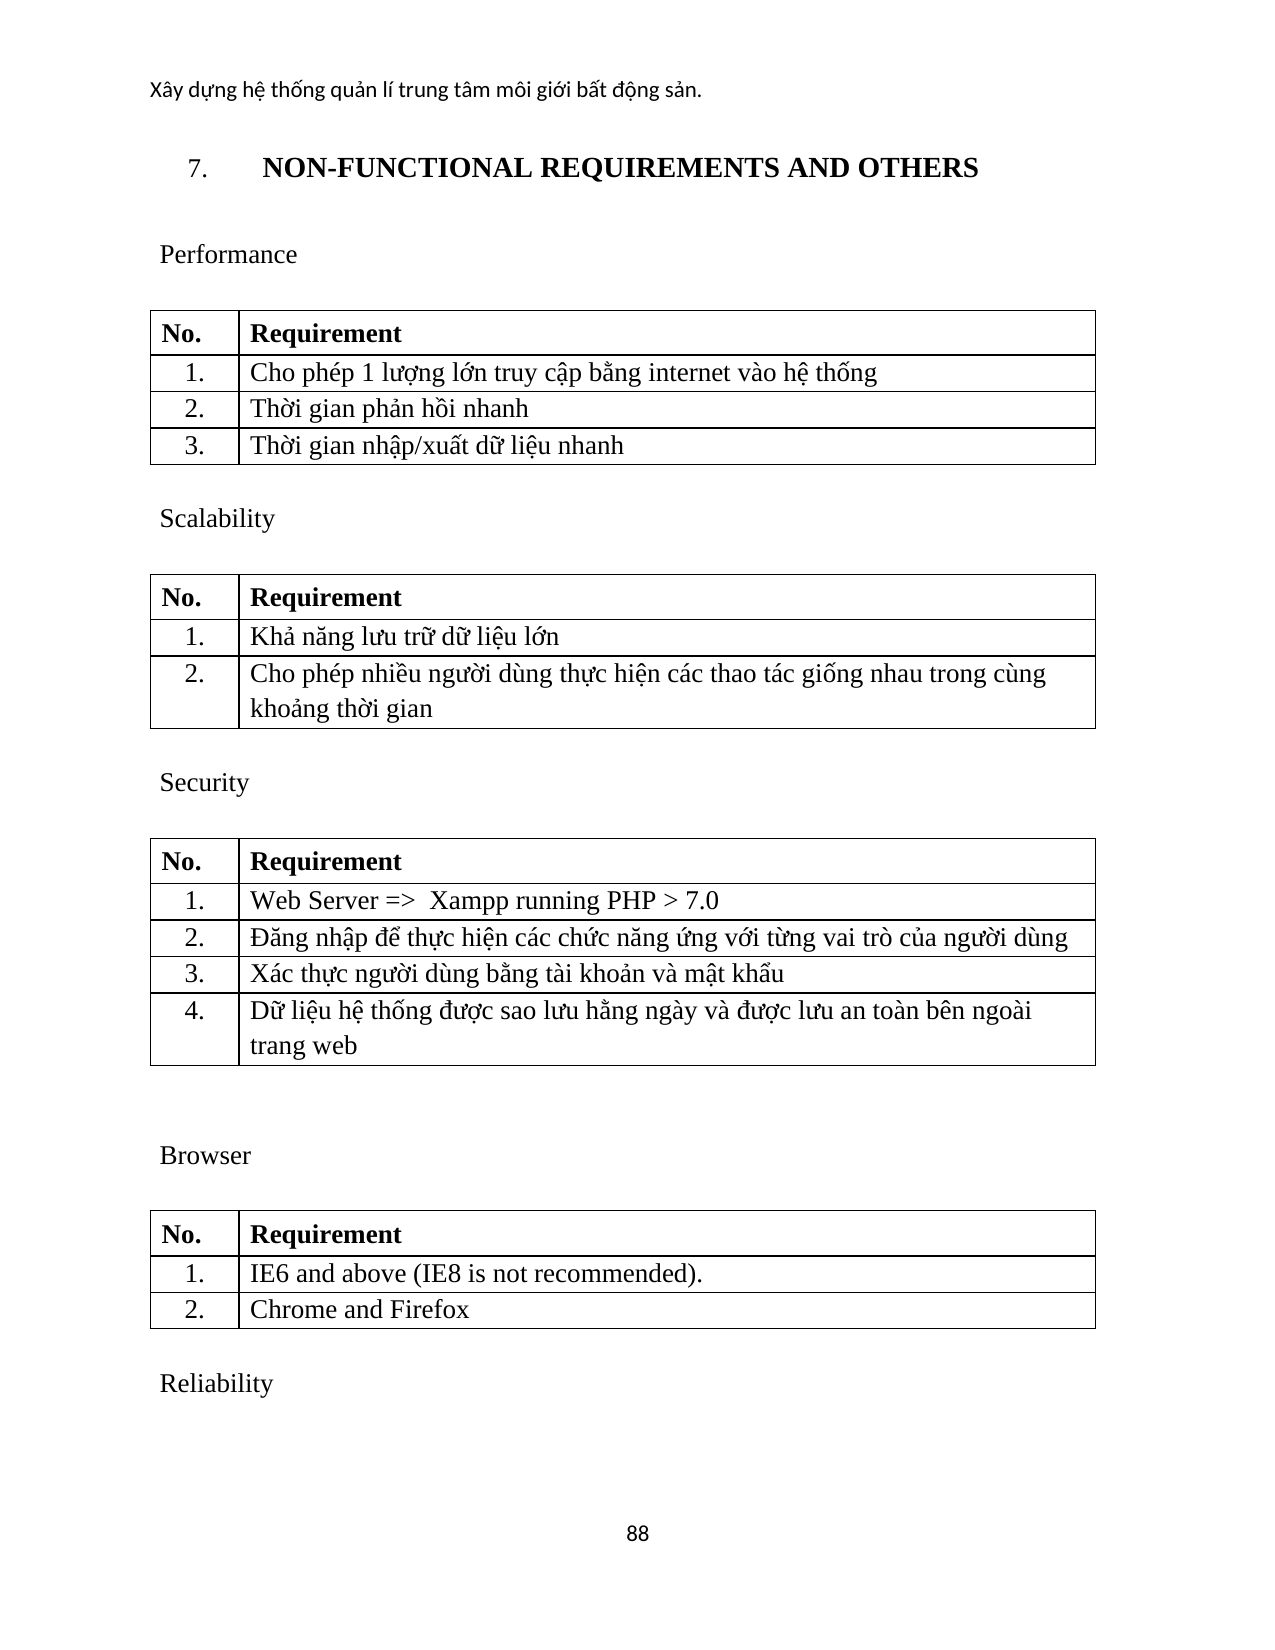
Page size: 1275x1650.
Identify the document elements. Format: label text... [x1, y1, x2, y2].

table_header Requirement [240, 311, 1095, 354]
table_header Requirement [240, 839, 1095, 882]
table_header No. [151, 839, 238, 882]
table_cell IE6 and above (IE8 is not recommended). [240, 1257, 1095, 1292]
subtitle Reliability [159, 1367, 1125, 1398]
table_cell 1. [151, 620, 238, 655]
table_cell 2. [151, 657, 238, 728]
table_cell 1. [151, 356, 238, 391]
subtitle Scalability [159, 502, 1125, 533]
table_cell Đăng nhập để thực hiện các chức năng ứng với từng vai trò của người dùng [240, 921, 1095, 956]
table_cell 3. [151, 957, 238, 992]
table_cell Chrome and Firefox [240, 1293, 1095, 1328]
table_cell 1. [151, 1257, 238, 1292]
subtitle Performance [159, 238, 1125, 269]
table_cell 1. [151, 884, 238, 919]
table_cell 3. [151, 429, 238, 464]
table_header Requirement [240, 575, 1095, 619]
table_header No. [151, 1211, 238, 1255]
table_header No. [151, 311, 238, 354]
table_cell Cho phép nhiều người dùng thực hiện các thao tác giống nhau trong cùng khoảng thời gian [240, 657, 1095, 728]
table_cell Web Server => Xampp running PHP > 7.0 [240, 884, 1095, 919]
table_cell Dữ liệu hệ thống được sao lưu hằng ngày và được lưu an toàn bên ngoài trang web [240, 994, 1095, 1064]
table_cell Cho phép 1 lượng lớn truy cập bằng internet vào hệ thống [240, 356, 1095, 391]
table_cell Thời gian nhập/xuất dữ liệu nhanh [240, 429, 1095, 464]
table_cell 2. [151, 1293, 238, 1328]
table_header No. [151, 575, 238, 619]
table_header Requirement [240, 1211, 1095, 1255]
table_cell 2. [151, 392, 238, 427]
table_cell 4. [151, 994, 238, 1064]
subtitle NON-FUNCTIONAL REQUIREMENTS AND OTHERS [187, 150, 1125, 183]
table_cell Khả năng lưu trữ dữ liệu lớn [240, 620, 1095, 655]
table_cell Thời gian phản hồi nhanh [240, 392, 1095, 427]
subtitle Security [159, 766, 1125, 797]
subtitle Browser [159, 1139, 1125, 1170]
table_cell Xác thực người dùng bằng tài khoản và mật khẩu [240, 957, 1095, 992]
table_cell 2. [151, 921, 238, 956]
